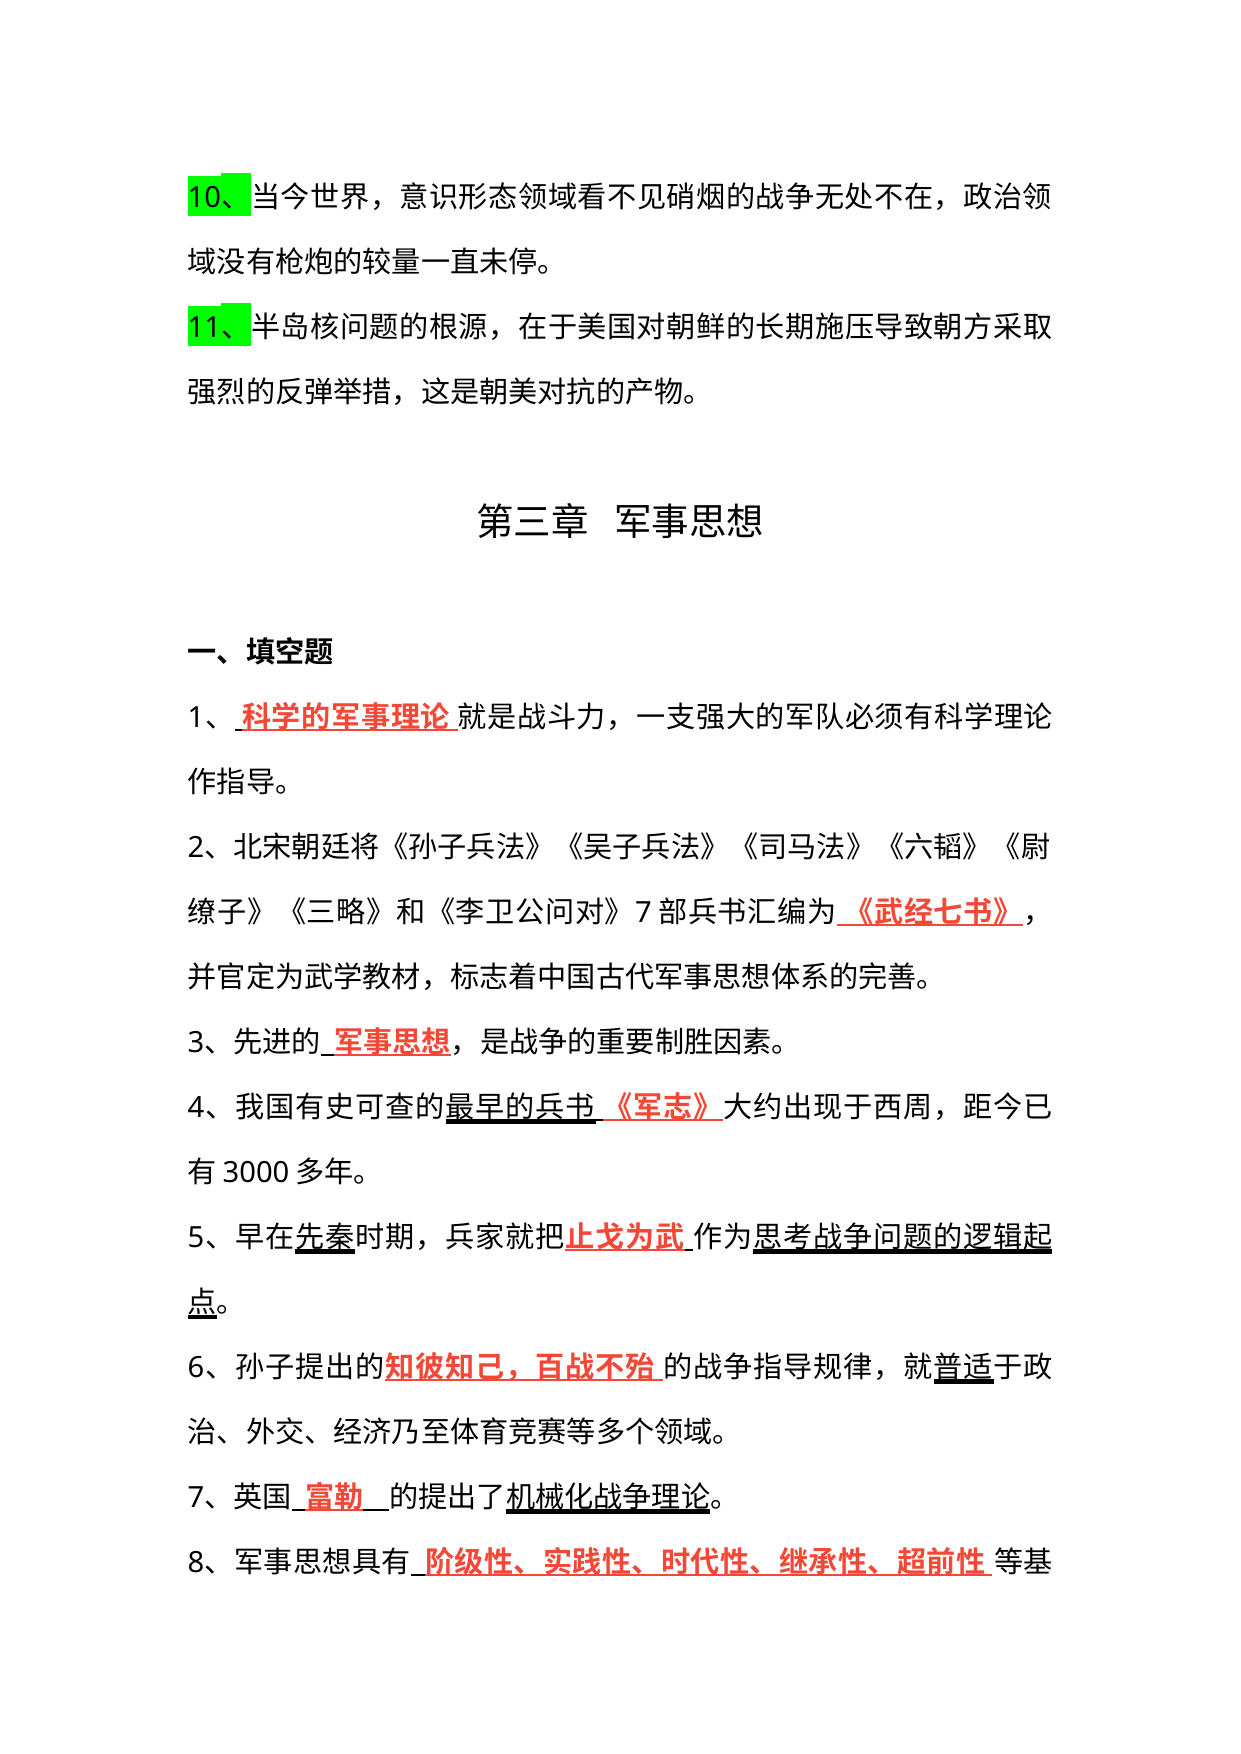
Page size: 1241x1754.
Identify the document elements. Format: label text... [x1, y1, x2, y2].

text 7、英国 富勒 的提出了机械化战争理论。 [187, 1462, 1053, 1527]
text 6、孙子提出的知彼知己，百战不殆 的战争指导规律，就普适于政治、外交、经济乃至体育竞赛等多个领域。 [187, 1332, 1053, 1462]
text 1、 科学的军事理论 就是战斗力，一支强大的军队必须有科学理论作指导。 [187, 682, 1053, 812]
text 11、半岛核问题的根源，在于美国对朝鲜的长期施压导致朝方采取强烈的反弹举措，这是朝美对抗的产物。 [187, 292, 1053, 422]
text 一、填空题 [187, 617, 1053, 682]
text 第三章 军事思想 [187, 487, 1053, 552]
text 4、我国有史可查的最早的兵书 《军志》大约出现于西周，距今已有3000多年。 [187, 1072, 1053, 1202]
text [187, 1527, 1053, 1592]
text 5、早在先秦时期，兵家就把止戈为武 作为思考战争问题的逻辑起点。 [187, 1202, 1053, 1332]
text 10、当今世界，意识形态领域看不见硝烟的战争无处不在，政治领域没有枪炮的较量一直未停。 [187, 162, 1053, 292]
text 2、北宋朝廷将《孙子兵法》《吴子兵法》《司马法》《六韬》《尉缭子》《三略》和《李卫公问对》7部兵书汇编为 《武经七书》，并官定为武学教材，标志着中国古代军事思想体系的完善。 [187, 812, 1053, 1007]
text 3、先进的 军事思想，是战争的重要制胜因素。 [187, 1007, 1053, 1072]
